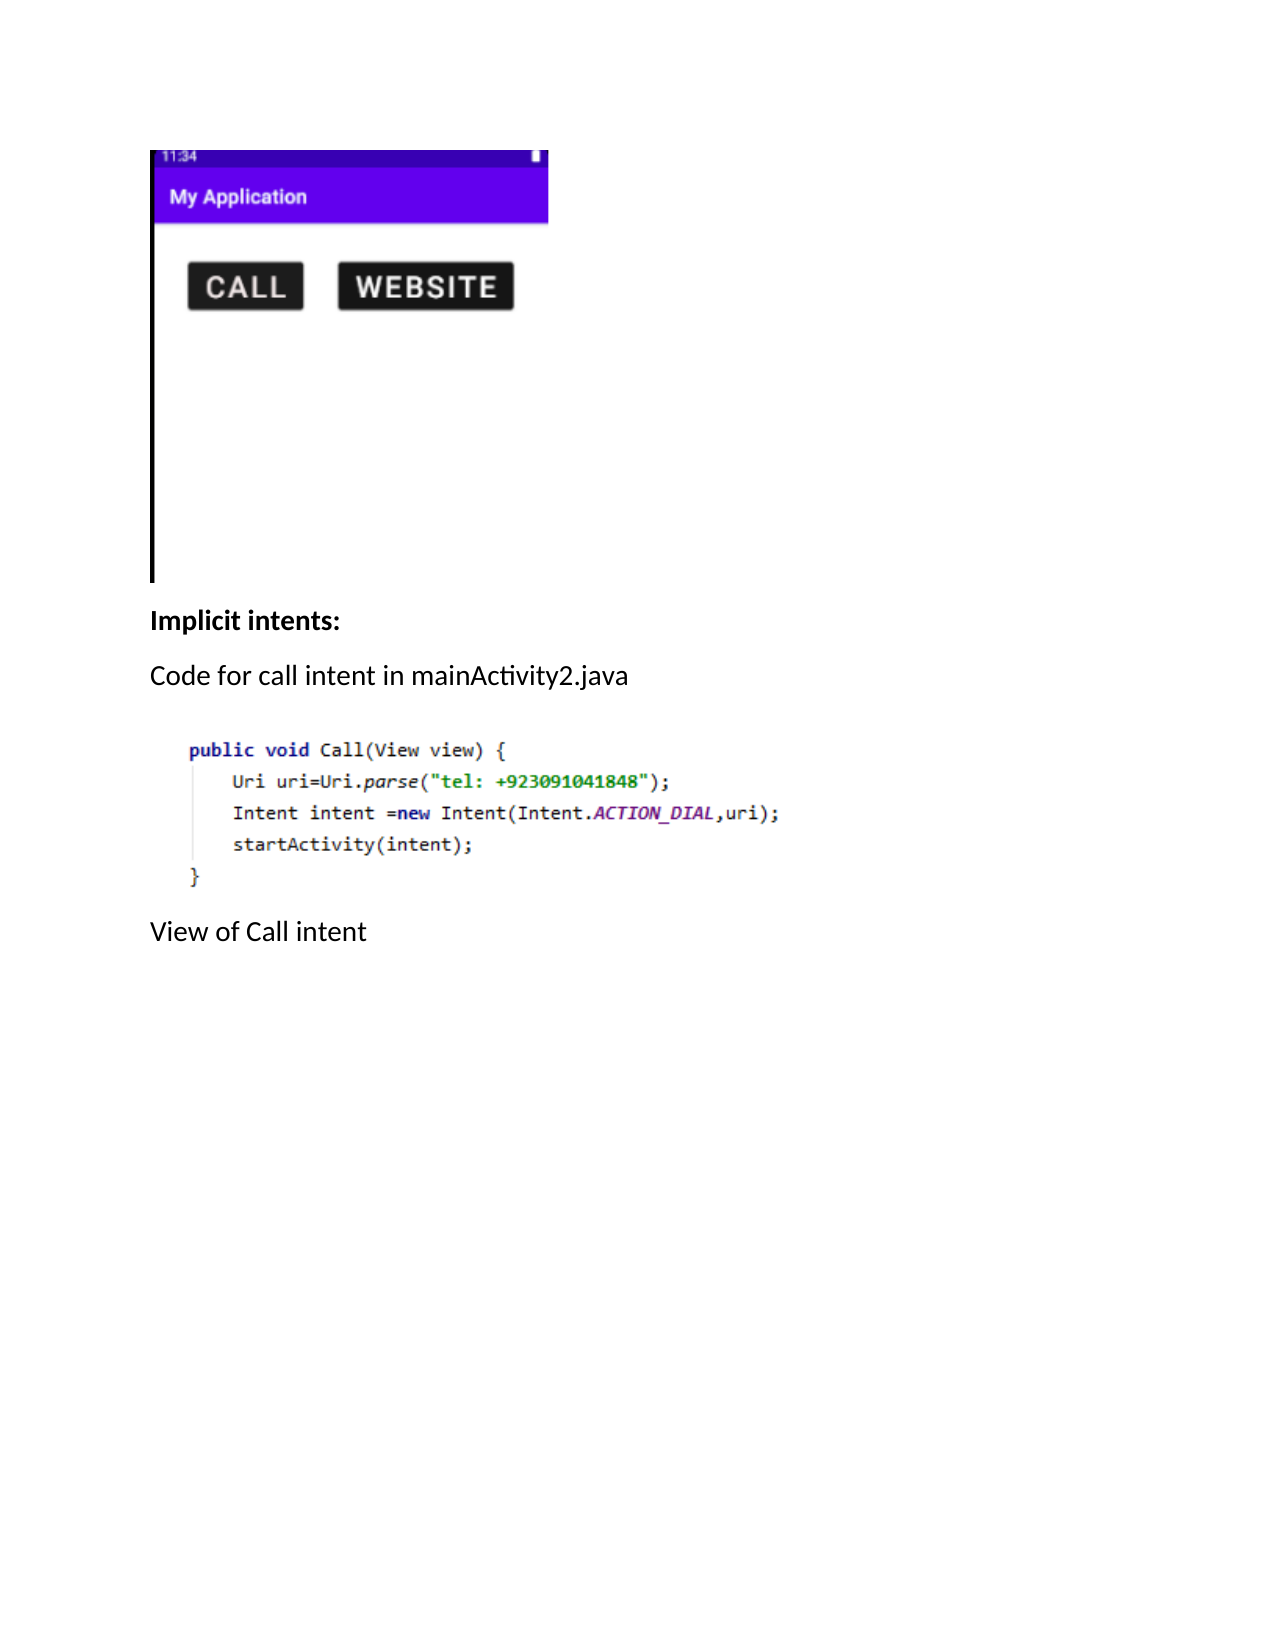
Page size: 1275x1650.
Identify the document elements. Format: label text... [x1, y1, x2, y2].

text View of Call intent [150, 913, 1125, 949]
picture [150, 150, 549, 583]
text Implicit intents: [150, 602, 1125, 637]
picture [150, 711, 826, 895]
text Code for call intent in mainActivity2.java [150, 657, 1125, 692]
